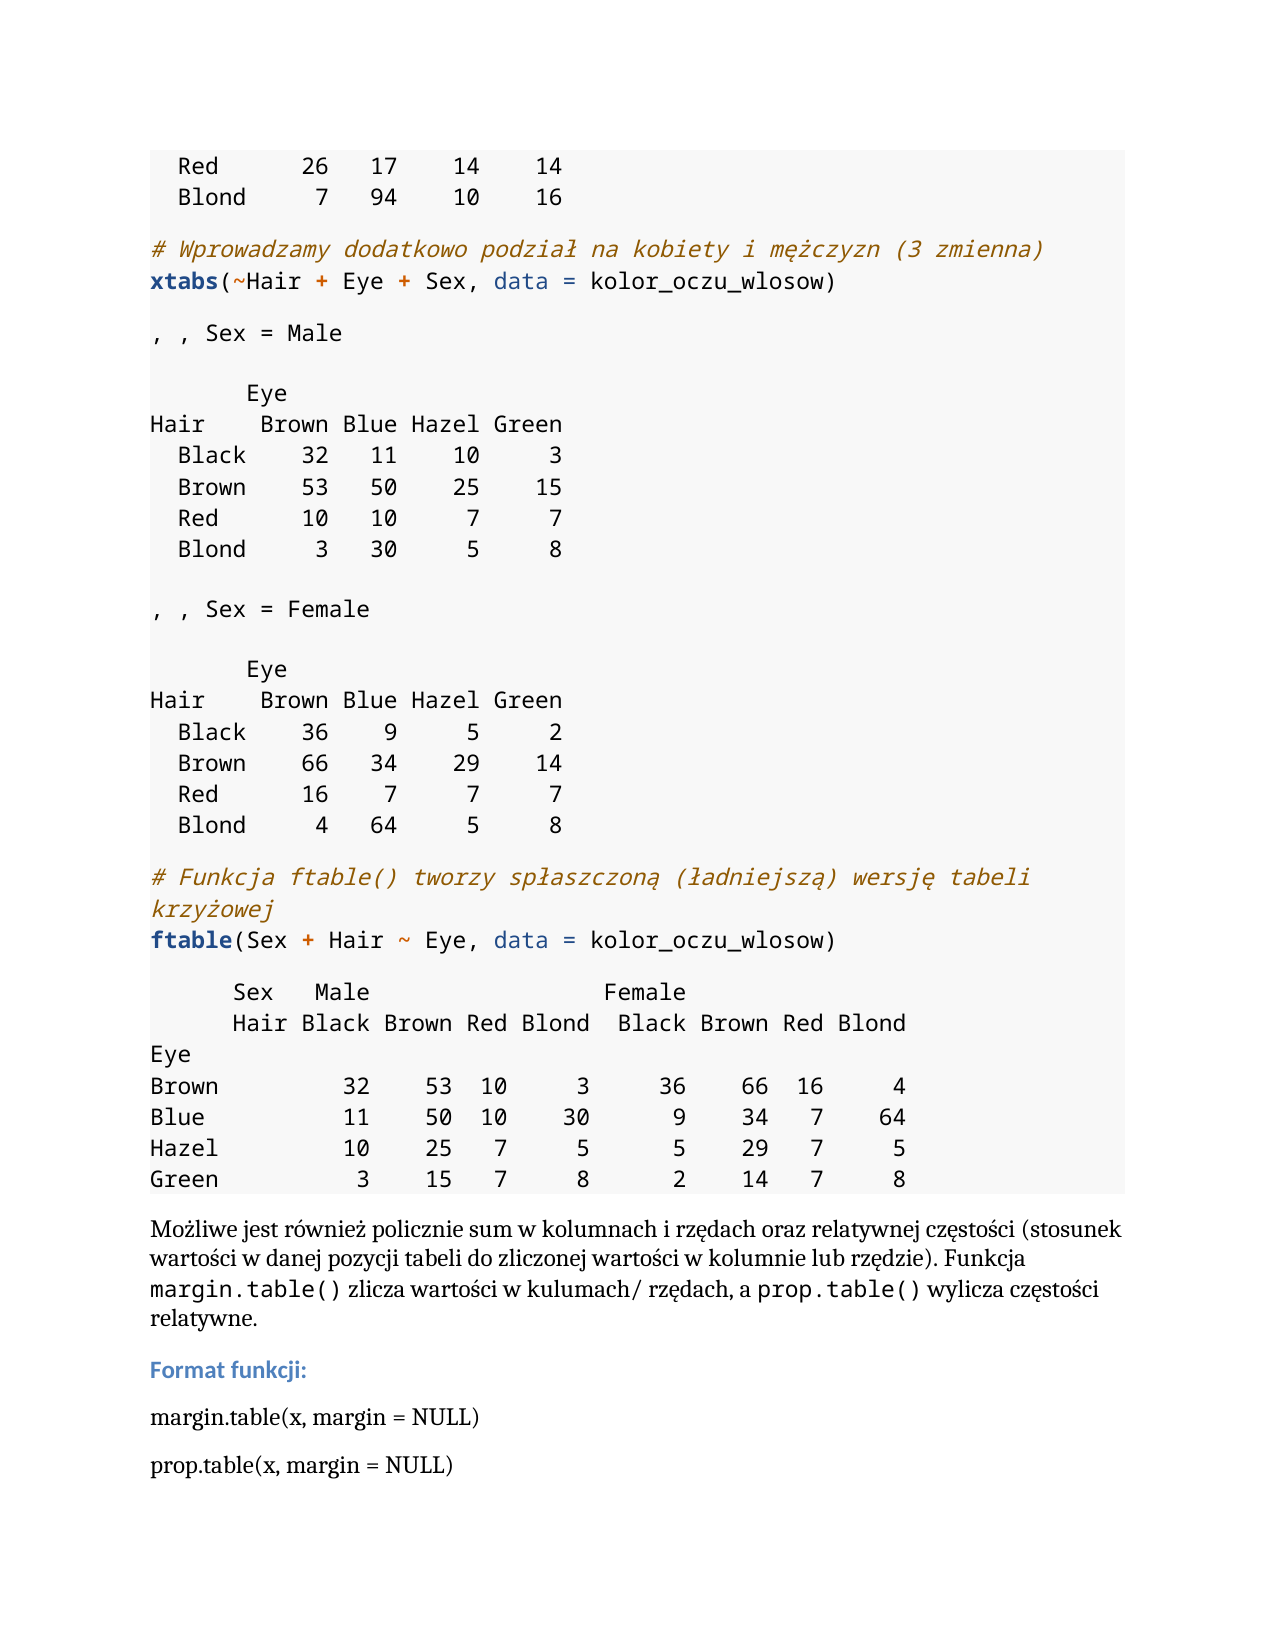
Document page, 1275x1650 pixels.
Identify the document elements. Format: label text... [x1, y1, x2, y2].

text Sex Male Female Hair Black Brown Red Blond Black Brown Red Blond Eye Brown 32 53 10 3 36 66 16 4 Blue 11 50 10 30 9 34 7 64 Hazel 10 25 7 5 5 29 7 5 Green 3 15 7 8 2 14 7 8 [150, 976, 1125, 1194]
text # Wprowadzamy dodatkowo podział na kobiety i mężczyzn (3 zmienna) xtabs(~Hair + Eye + Sex, data = kolor_oczu_wlosow) [150, 233, 1125, 296]
text # Funkcja ftable() tworzy spłaszczoną (ładniejszą) wersję tabeli krzyżowej ftable(Sex + Hair ~ Eye, data = kolor_oczu_wlosow) [150, 861, 1125, 955]
text margin.table(x, margin = NULL) [150, 1403, 1125, 1432]
subtitle Format funkcji: [150, 1354, 1125, 1384]
text , , Sex = Male Eye Hair Brown Blue Hazel Green Black 32 11 10 3 Brown 53 50 25 15 Red 10 10 7 7 Blond 3 30 5 8 , , Sex = Female Eye Hair Brown Blue Hazel Green Black 36 9 5 2 Brown 66 34 29 14 Red 16 7 7 7 Blond 4 64 5 8 [150, 317, 1125, 840]
text prop.table(x, margin = NULL) [150, 1451, 1125, 1479]
text Możliwe jest również policznie sum w kolumnach i rzędach oraz relatywnej częstości (stosunek wartości w danej pozycji tabeli do zliczonej wartości w kolumnie lub rzędzie). Funkcja margin.table() zlicza wartości w kulumach/ rzędach, a prop.table() wylicza częstości relatywne. [150, 1215, 1125, 1333]
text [150, 150, 1125, 212]
